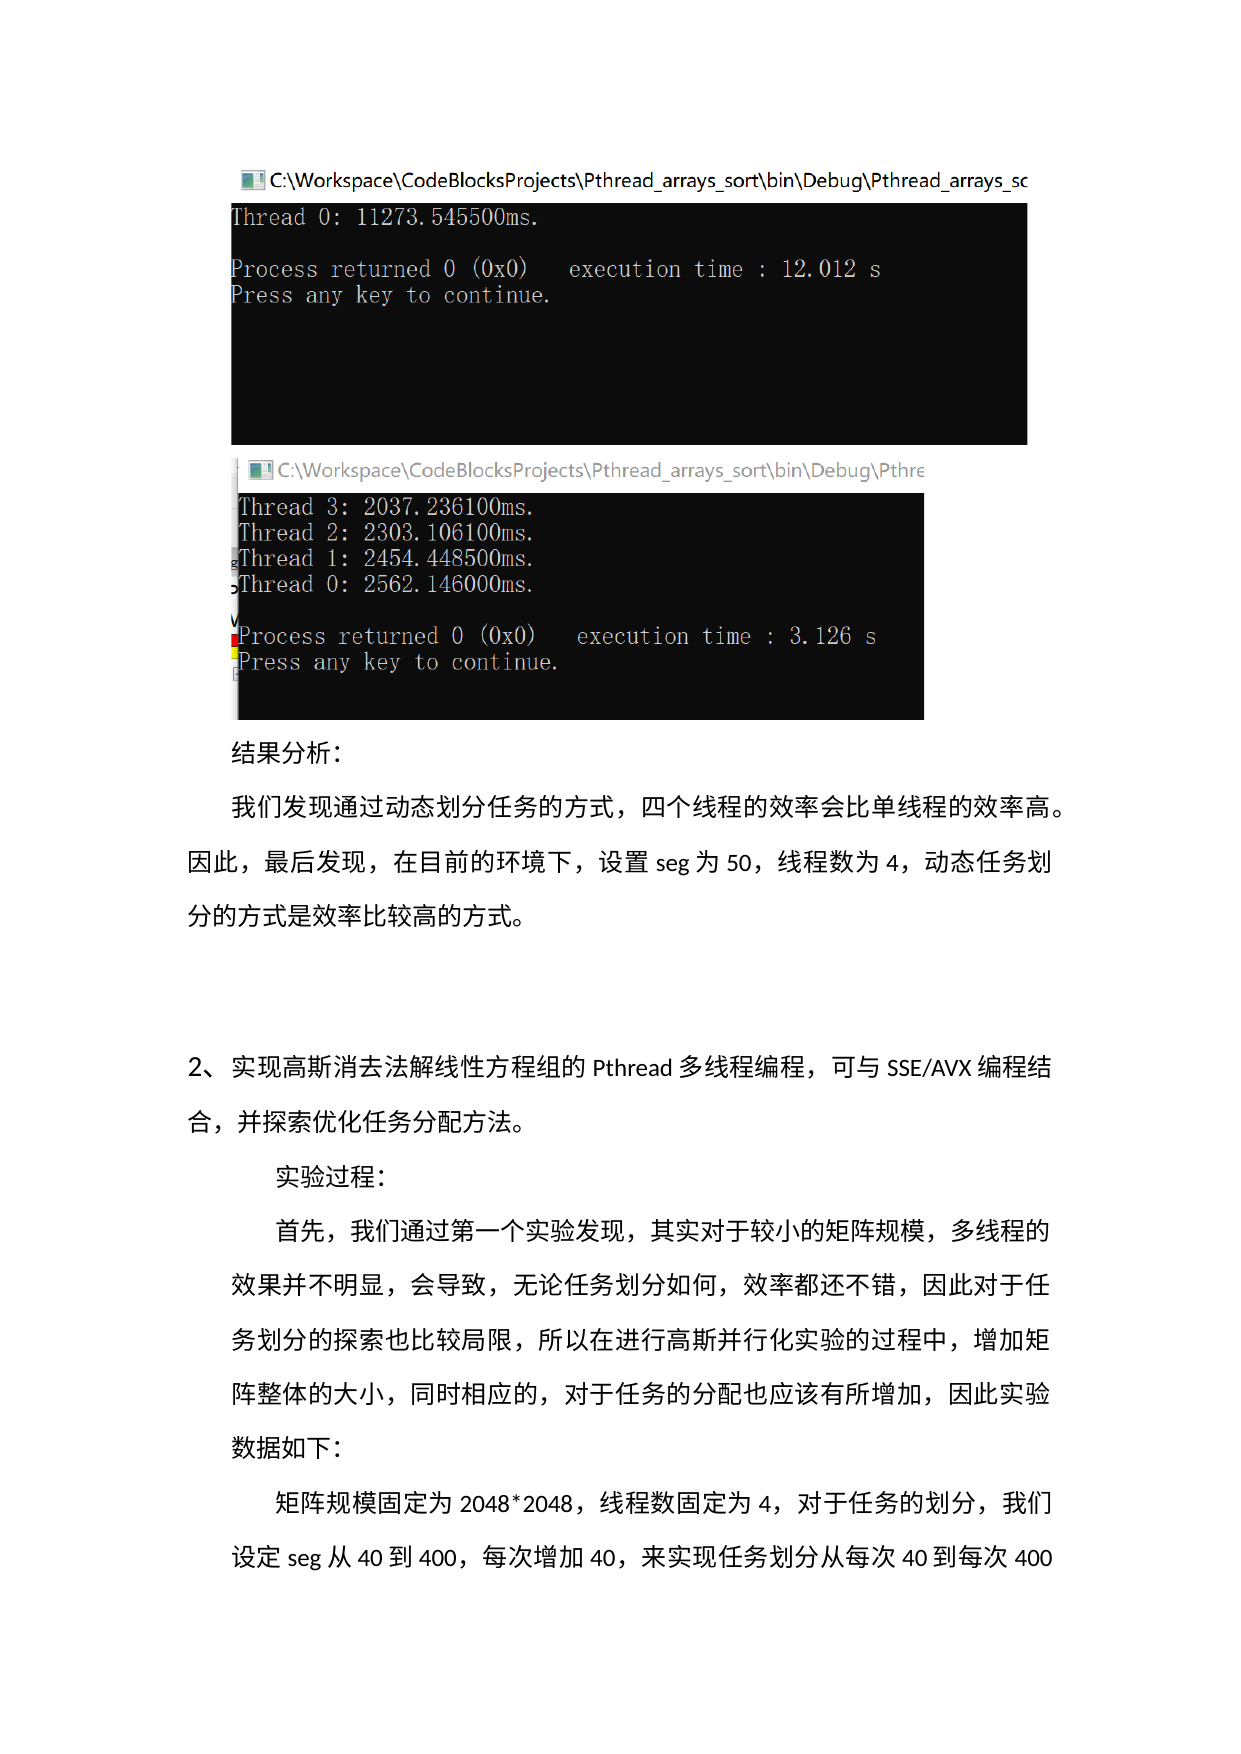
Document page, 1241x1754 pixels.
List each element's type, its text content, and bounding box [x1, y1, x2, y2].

list 结果分析： [187, 733, 1053, 769]
list 实现高斯消去法解线性方程组的Pthread多线程编程，可与SSE/AVX编程结合，并探索优化任务分配方法。 [187, 1042, 1053, 1139]
picture [231, 162, 1028, 445]
list 我们发现通过动态划分任务的方式，四个线程的效率会比单线程的效率高。因此，最后发现，在目前的环境下，设置seg为50，线程数为4，动态任务划分的方式是效率比较高的方式。 [187, 788, 1053, 933]
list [231, 1483, 1053, 1574]
picture [231, 458, 925, 720]
list 首先，我们通过第一个实验发现，其实对于较小的矩阵规模，多线程的效果并不明显，会导致，无论任务划分如何，效率都还不错，因此对于任务划分的探索也比较局限，所以在进行高斯并行化实验的过程中，增加矩阵整体的大小，同时相应的，对于任务的分配也应该有所增加，因此实验数据如下： [231, 1211, 1053, 1465]
list 实验过程： [231, 1157, 1053, 1193]
